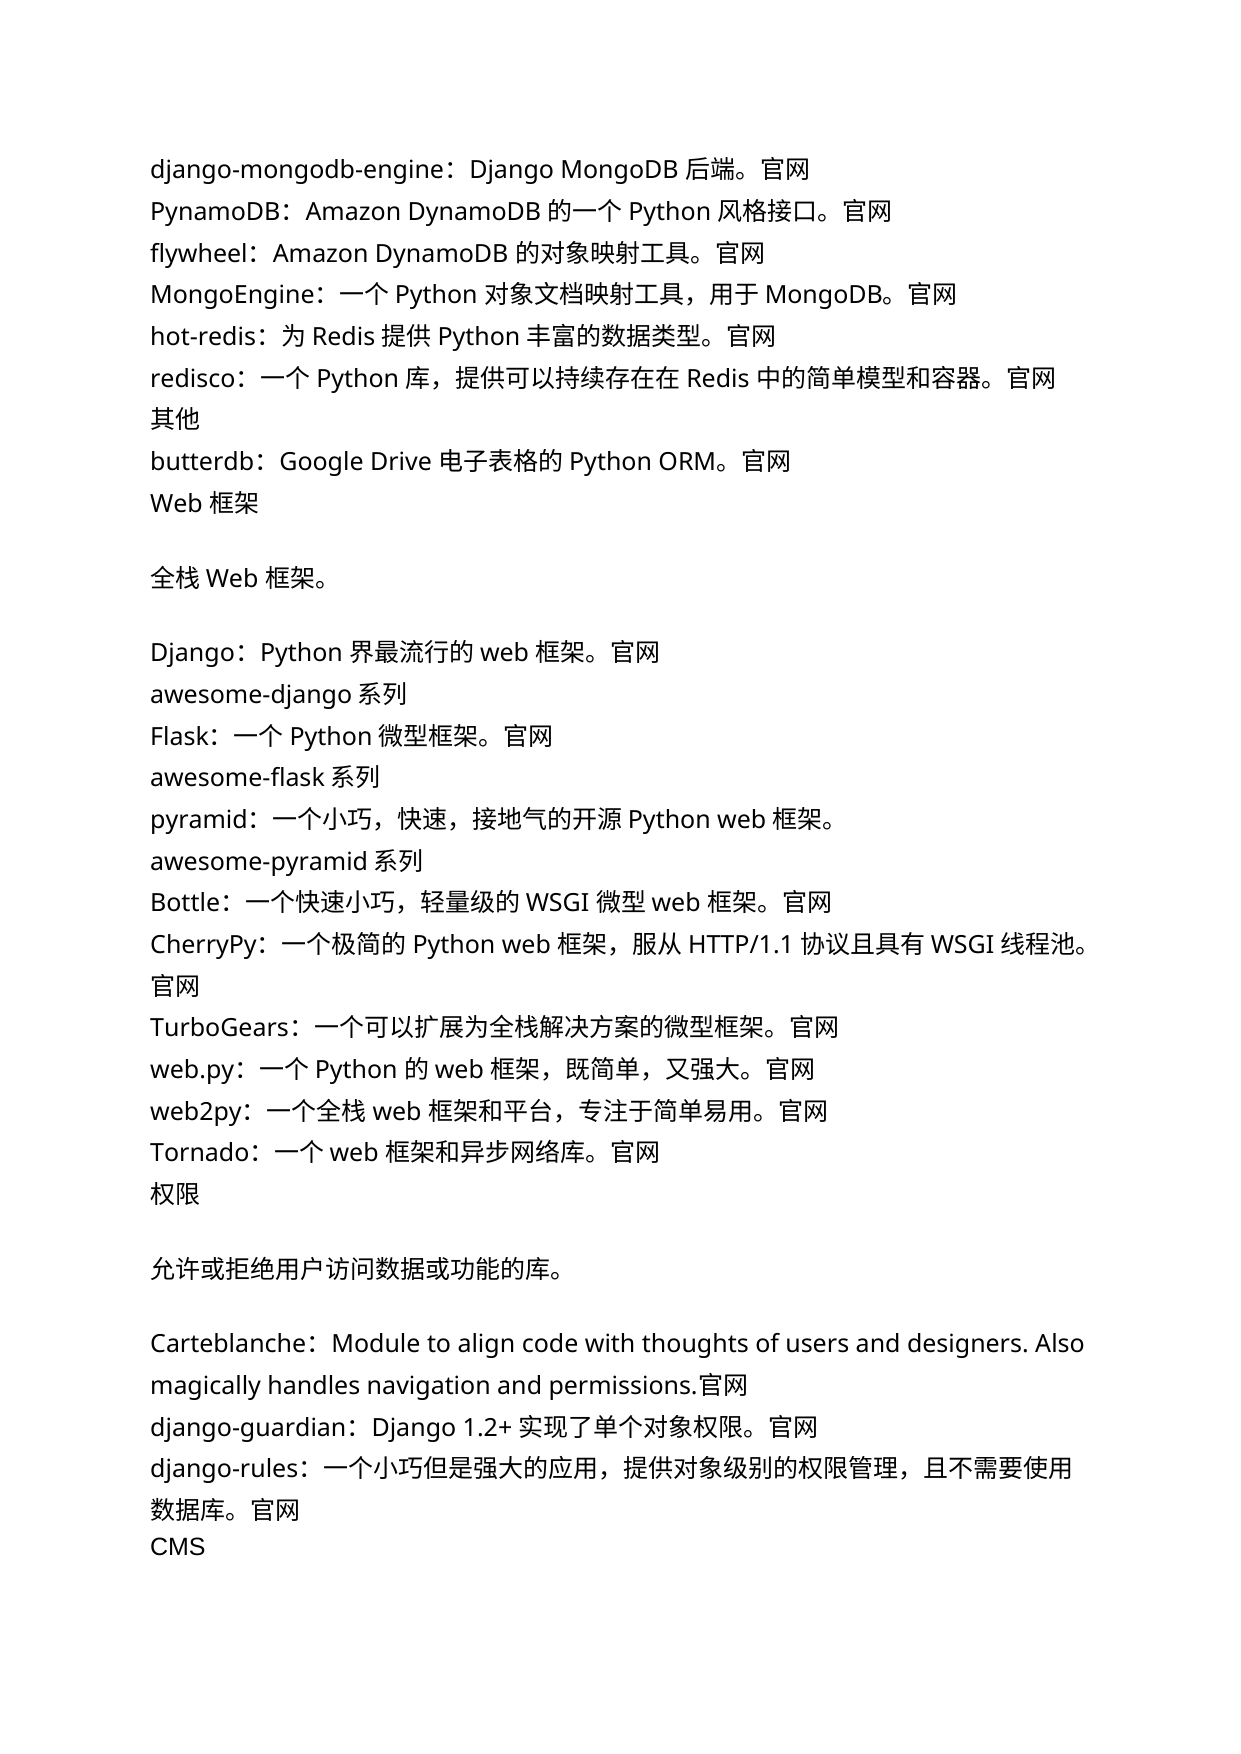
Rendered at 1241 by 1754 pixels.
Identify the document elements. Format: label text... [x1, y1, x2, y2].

text flywheel：Amazon DynamoDB 的对象映射工具。官网 [150, 233, 1090, 269]
text CherryPy：一个极简的 Python web 框架，服从 HTTP/1.1 协议且具有WSGI 线程池。官网 [150, 924, 1090, 1002]
text django-guardian：Django 1.2+ 实现了单个对象权限。官网 [150, 1407, 1090, 1443]
text pyramid：一个小巧，快速，接地气的开源Python web 框架。 [150, 799, 1090, 836]
text 全栈 Web 框架。 [150, 558, 1090, 594]
text Django：Python 界最流行的 web 框架。官网 [150, 633, 1090, 669]
text Flask：一个 Python 微型框架。官网 [150, 716, 1090, 752]
text awesome-pyramid系列 [150, 841, 1090, 877]
text awesome-flask系列 [150, 758, 1090, 794]
text Web 框架 [150, 483, 1090, 519]
text Bottle：一个快速小巧，轻量级的 WSGI 微型 web 框架。官网 [150, 883, 1090, 919]
text butterdb：Google Drive 电子表格的 Python ORM。官网 [150, 442, 1090, 478]
text web2py：一个全栈 web 框架和平台，专注于简单易用。官网 [150, 1091, 1090, 1127]
text 权限 [150, 1174, 1090, 1211]
text TurboGears：一个可以扩展为全栈解决方案的微型框架。官网 [150, 1008, 1090, 1044]
text django-mongodb-engine：Django MongoDB 后端。官网 [150, 150, 1090, 186]
text web.py：一个 Python 的 web 框架，既简单，又强大。官网 [150, 1049, 1090, 1086]
text CMS [150, 1532, 1090, 1561]
text awesome-django系列 [150, 674, 1090, 711]
text MongoEngine：一个Python 对象文档映射工具，用于 MongoDB。官网 [150, 275, 1090, 311]
text django-rules：一个小巧但是强大的应用，提供对象级别的权限管理，且不需要使用数据库。官网 [150, 1449, 1090, 1527]
text redisco：一个 Python 库，提供可以持续存在在 Redis 中的简单模型和容器。官网 [150, 358, 1090, 394]
text 其他 [150, 400, 1090, 436]
text 允许或拒绝用户访问数据或功能的库。 [150, 1249, 1090, 1285]
text Tornado：一个web 框架和异步网络库。官网 [150, 1133, 1090, 1169]
text Carteblanche：Module to align code with thoughts of users and designers. Also magically handles navigation and permissions.官网 [150, 1324, 1090, 1402]
text hot-redis：为 Redis 提供 Python 丰富的数据类型。官网 [150, 317, 1090, 353]
text PynamoDB：Amazon DynamoDB 的一个 Python 风格接口。官网 [150, 192, 1090, 228]
